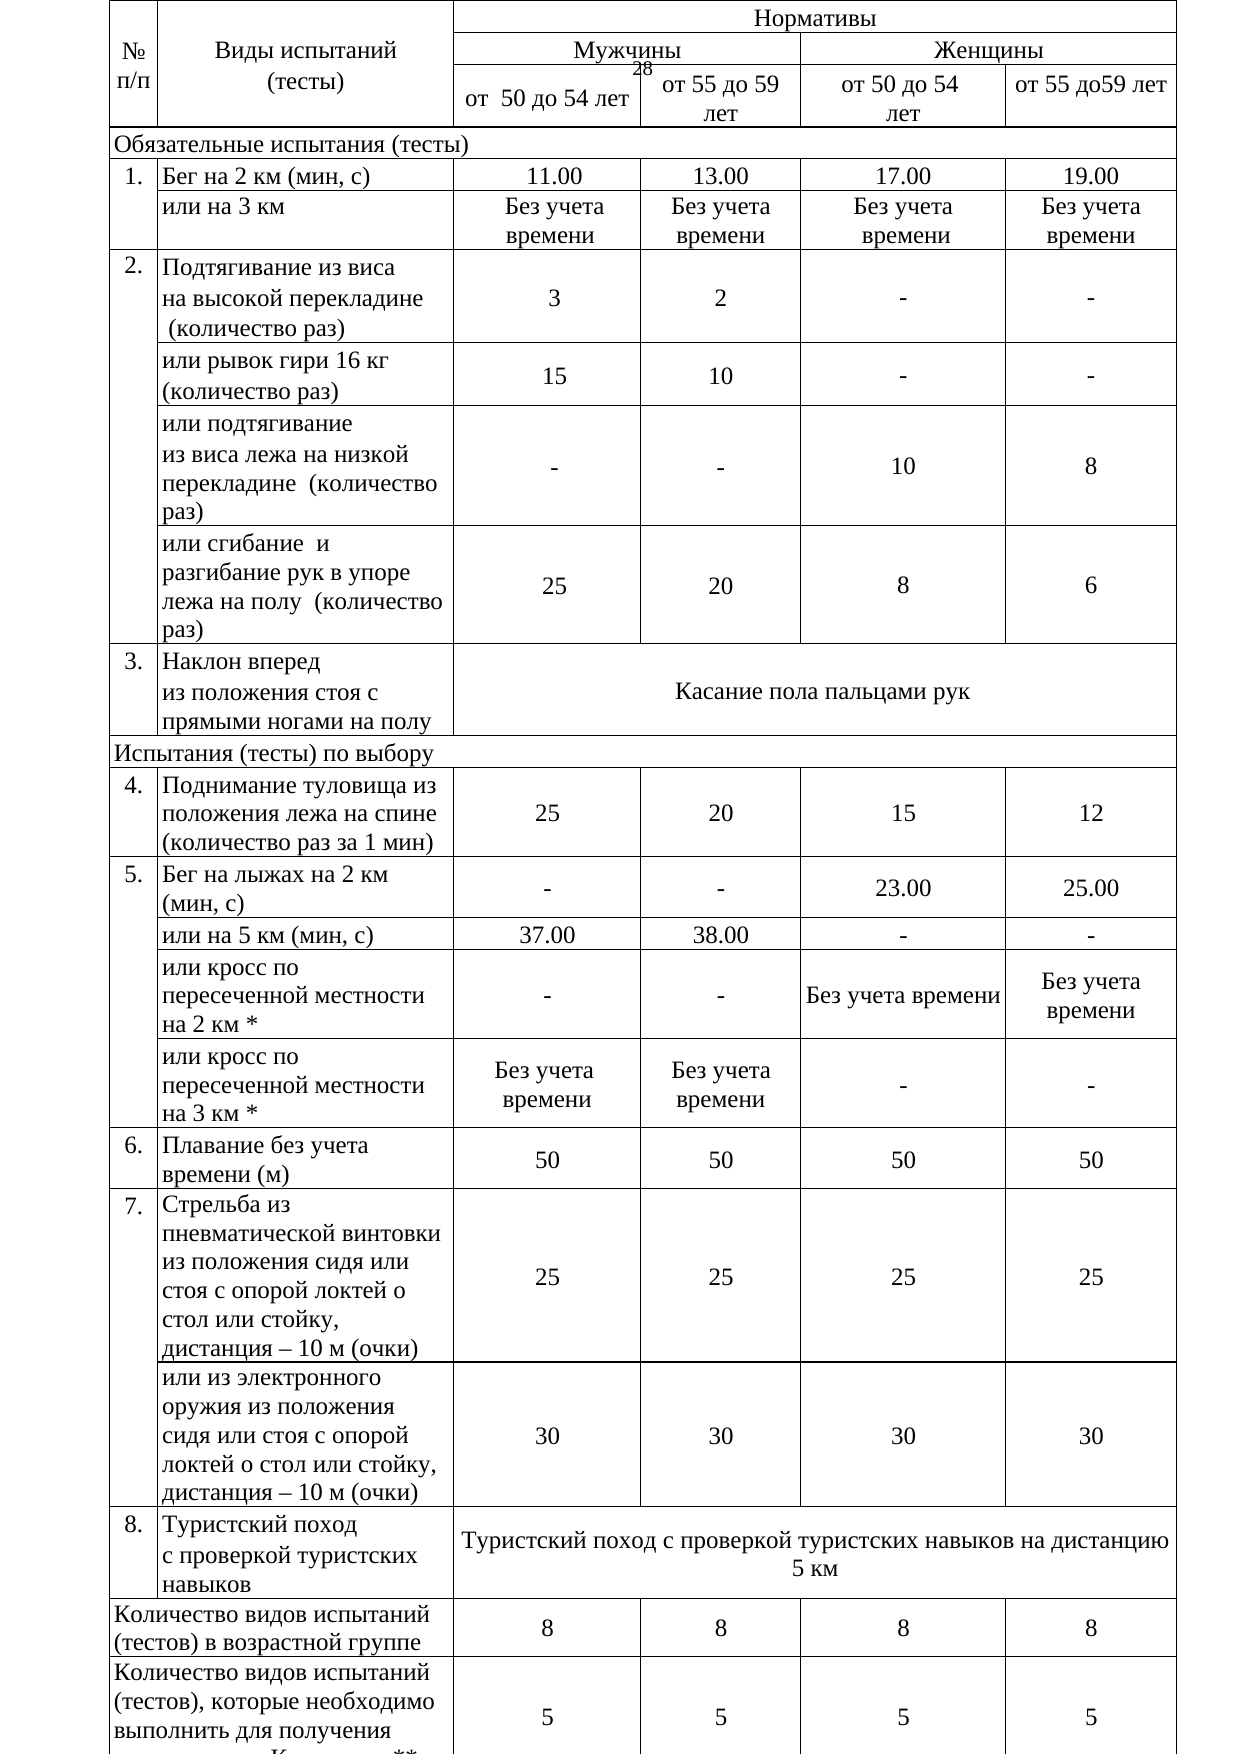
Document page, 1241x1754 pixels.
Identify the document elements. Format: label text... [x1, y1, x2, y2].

table_cell Стрельба из пневматической винтовки из положения сидя или стоя с опорой локтей о стол или стойку, дистанция – 10 м (очки) [158, 1189, 453, 1361]
table_cell 50 [801, 1128, 1005, 1188]
table_cell Испытания (тесты) по выбору [110, 736, 1176, 767]
table_cell - [1006, 918, 1176, 948]
table_cell 10 [641, 343, 800, 405]
table_cell 8. [110, 1507, 157, 1598]
table_cell 30 [454, 1363, 640, 1506]
table_cell Плавание без учета времени (м) [158, 1128, 453, 1188]
table_cell Без учета времени [1006, 191, 1176, 249]
table_cell - [641, 950, 800, 1038]
table_cell Без учета времени [454, 191, 640, 249]
table_cell Без учета времени [641, 1039, 800, 1127]
table_cell 25 [801, 1189, 1005, 1361]
table_cell 25 [641, 1189, 800, 1361]
table_cell - [454, 950, 640, 1038]
table_header Нормативы [454, 1, 1176, 32]
table_cell - [1006, 1039, 1176, 1127]
table_cell Женщины [801, 33, 1176, 64]
table_cell Туристский поход с проверкой туристских навыков [158, 1507, 453, 1598]
table_cell 20 [641, 526, 800, 643]
table_cell Количество видов испытаний (тестов), которые необходимо выполнить для получения знака отличия Комплекса ** [110, 1657, 453, 1754]
table_cell от 55 до 59 лет [641, 65, 800, 126]
table_cell 30 [801, 1363, 1005, 1506]
table_cell или кросс по пересеченной местности на * [158, 1039, 453, 1127]
table_cell Без учета времени [641, 191, 800, 249]
table_cell 25.00 [1006, 857, 1176, 917]
table_cell или сгибание и разгибание рук в упоре лежа на полу (количество раз) [158, 526, 453, 643]
table_cell 23.00 [801, 857, 1005, 917]
table_cell Без учета времени [801, 950, 1005, 1038]
table_cell 2 [641, 250, 800, 342]
table_cell 4. [110, 768, 157, 856]
table_cell от 55 до59 лет [1006, 65, 1176, 126]
table_cell Мужчины [454, 33, 800, 64]
table_cell Поднимание туловища из положения лежа на спине (количество раз за 1 мин) [158, 768, 453, 856]
table_cell 25 [454, 768, 640, 856]
table_cell 38.00 [641, 918, 800, 948]
table_cell Туристский поход с проверкой туристских навыков на дистанцию 5 км [454, 1507, 1176, 1598]
table_cell 5 [801, 1657, 1005, 1754]
table_cell - [641, 406, 800, 525]
table_cell 19.00 [1006, 159, 1176, 190]
table_cell - [801, 918, 1005, 948]
table_cell Бег на лыжах на (мин, с) [158, 857, 453, 917]
table_cell 7. [110, 1189, 157, 1506]
table_cell 12 [1006, 768, 1176, 856]
table_cell 25 [1006, 1189, 1176, 1361]
table_cell 15 [454, 343, 640, 405]
table_cell 20 [641, 768, 800, 856]
table_cell Количество видов испытаний (тестов) в возрастной группе [110, 1599, 453, 1656]
table_cell 8 [1006, 406, 1176, 525]
table_cell Без учета времени [801, 191, 1005, 249]
table_cell - [454, 406, 640, 525]
table_cell Наклон вперед из положения стоя с прямыми ногами на полу [158, 644, 453, 735]
table_cell или из электронного оружия из положения сидя или стоя с опорой локтей о стол или стойку, дистанция – 10 м (очки) [158, 1363, 453, 1506]
table_cell или на [158, 191, 453, 249]
table_cell 15 [801, 768, 1005, 856]
table_cell - [641, 857, 800, 917]
table_cell 25 [454, 526, 640, 643]
table_header № п/п [110, 1, 157, 126]
table_cell Бег на (мин, с) [158, 159, 453, 190]
table_cell 30 [641, 1363, 800, 1506]
table_cell Без учета времени [1006, 950, 1176, 1038]
table_cell 3. [110, 644, 157, 735]
table_cell 5. [110, 857, 157, 1127]
table_cell 10 [801, 406, 1005, 525]
table_cell или рывок гири 16 кг (количество раз) [158, 343, 453, 405]
table_cell - [801, 343, 1005, 405]
table_cell 8 [641, 1599, 800, 1656]
table_cell 50 [454, 1128, 640, 1188]
table_cell 17.00 [801, 159, 1005, 190]
table_cell 8 [801, 526, 1005, 643]
table_cell 5 [1006, 1657, 1176, 1754]
table_cell 50 [1006, 1128, 1176, 1188]
table_cell 2. [110, 250, 157, 643]
table_cell - [454, 857, 640, 917]
table_cell Касание пола пальцами рук [454, 644, 1176, 735]
table_cell или подтягивание из виса лежа на низкой перекладине (количество раз) [158, 406, 453, 525]
table_cell Подтягивание из виса на высокой перекладине (количество раз) [158, 250, 453, 342]
table_cell 8 [454, 1599, 640, 1656]
table_cell 5 [454, 1657, 640, 1754]
table_cell Без учета времени [454, 1039, 640, 1127]
table_cell от 50 до 54 лет [801, 65, 1005, 126]
table_cell 37.00 [454, 918, 640, 948]
table_cell 3 [454, 250, 640, 342]
table_cell - [801, 1039, 1005, 1127]
table_cell 8 [801, 1599, 1005, 1656]
table_cell 6. [110, 1128, 157, 1188]
table_cell 50 [641, 1128, 800, 1188]
table_header Виды испытаний (тесты) [158, 1, 453, 126]
table_cell 25 [454, 1189, 640, 1361]
table_cell 6 [1006, 526, 1176, 643]
table_cell 13.00 [641, 159, 800, 190]
table_cell или на (мин, с) [158, 918, 453, 948]
table_cell - [801, 250, 1005, 342]
table_cell 5 [641, 1657, 800, 1754]
table_cell от 50 до 54 лет [454, 65, 640, 126]
table_cell Обязательные испытания (тесты) [110, 128, 1176, 158]
table_cell 11.00 [454, 159, 640, 190]
table_cell 8 [1006, 1599, 1176, 1656]
table_cell - [1006, 250, 1176, 342]
table_cell 30 [1006, 1363, 1176, 1506]
table_cell 1. [110, 159, 157, 249]
table_cell или кросс по пересеченной местности на * [158, 950, 453, 1038]
table_cell - [1006, 343, 1176, 405]
